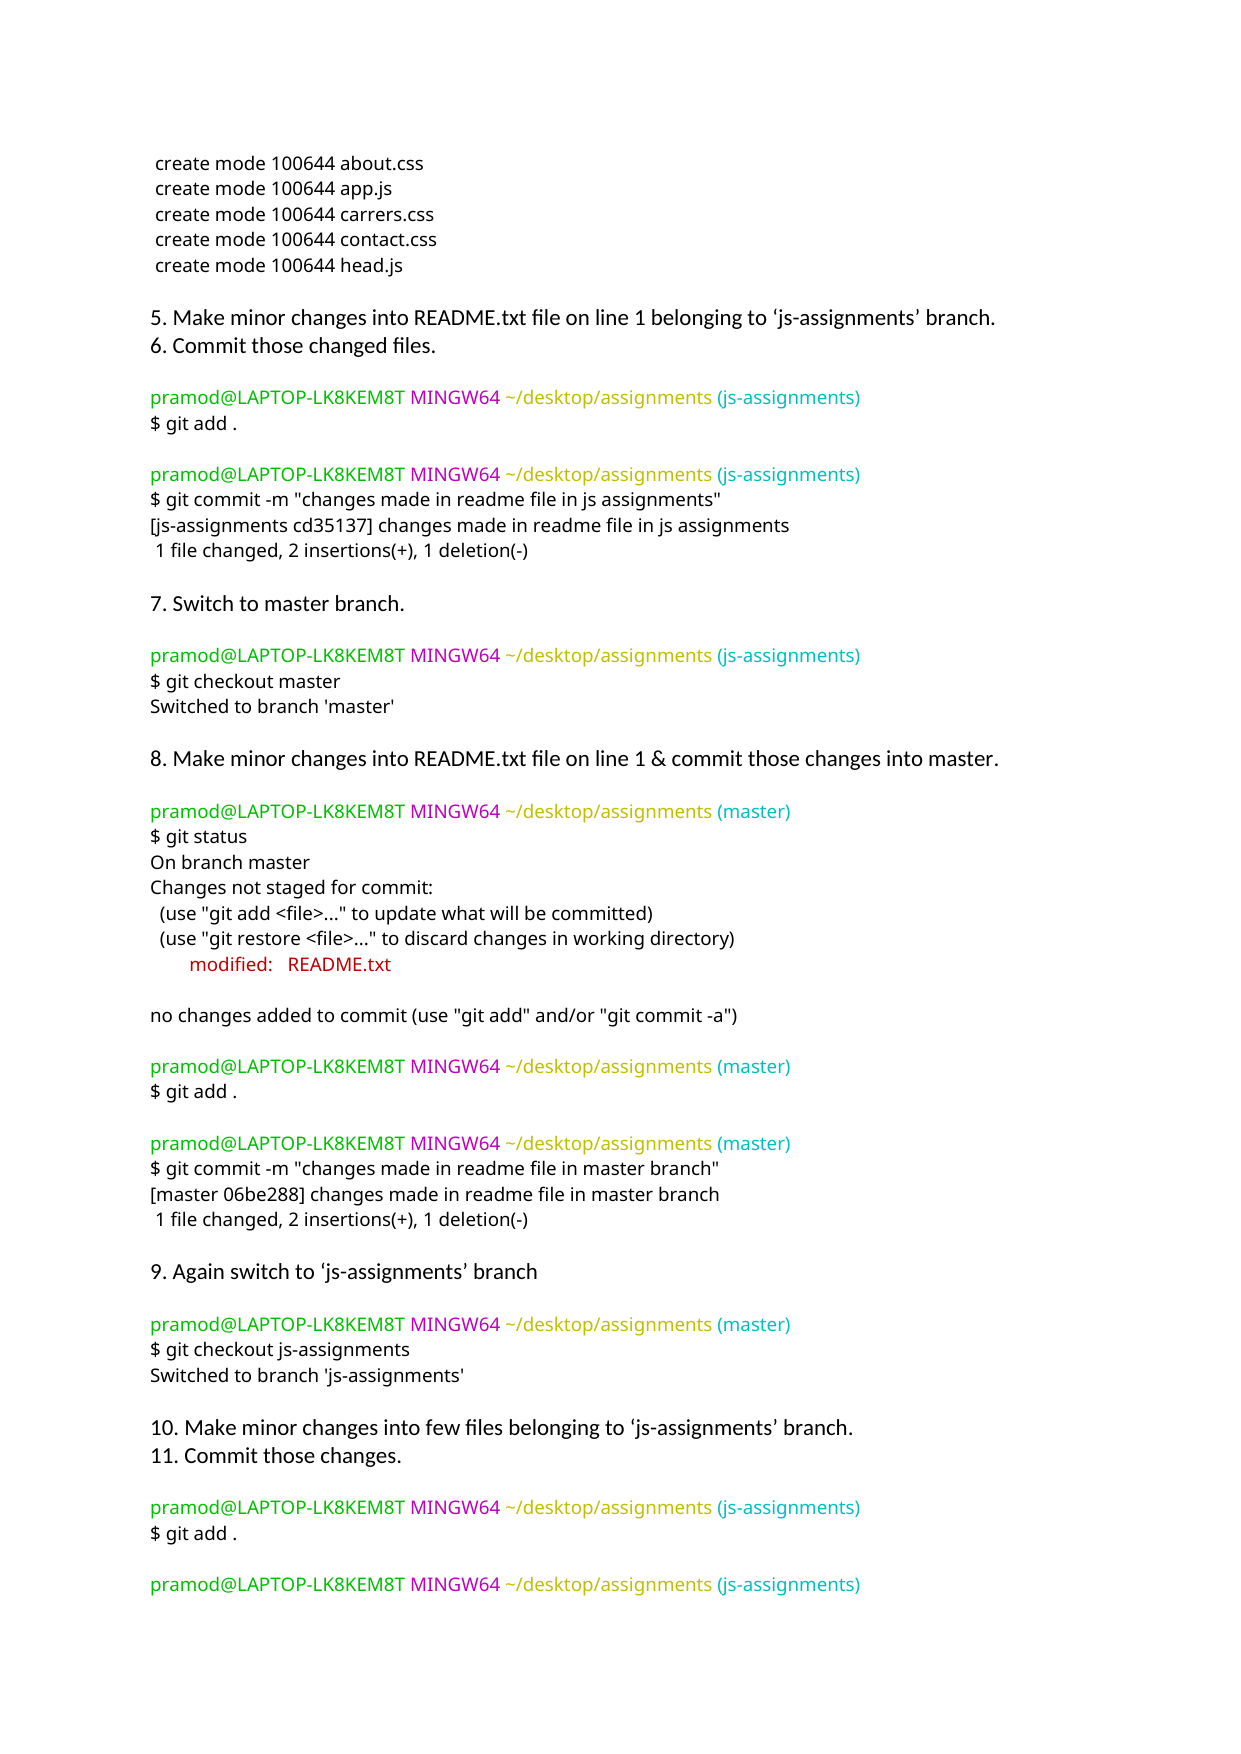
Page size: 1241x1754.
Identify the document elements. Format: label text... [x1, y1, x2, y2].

text On branch master [150, 849, 1090, 874]
text create mode 100644 app.js [150, 176, 1090, 201]
text 10. Make minor changes into few files belonging to ‘js-assignments’ branch. [150, 1413, 1090, 1441]
text [master 06be288] changes made in readme file in master branch [150, 1181, 1090, 1206]
text (use "git restore <file>..." to discard changes in working directory) [150, 926, 1090, 951]
text pramod@LAPTOP-LK8KEM8T MINGW64 ~/desktop/assignments (master) [150, 1130, 1090, 1155]
text 9. Again switch to ‘js-assignments’ branch [150, 1257, 1090, 1285]
text Changes not staged for commit: [150, 874, 1090, 900]
text $ git status [150, 823, 1090, 849]
text [js-assignments cd35137] changes made in readme file in js assignments [150, 512, 1090, 538]
text 1 file changed, 2 insertions(+), 1 deletion(-) [150, 538, 1090, 563]
text pramod@LAPTOP-LK8KEM8T MINGW64 ~/desktop/assignments (js-assignments) [150, 1571, 1090, 1597]
text create mode 100644 contact.css [150, 227, 1090, 252]
text (use "git add <file>..." to update what will be committed) [150, 900, 1090, 926]
text create mode 100644 about.css [150, 150, 1090, 176]
text pramod@LAPTOP-LK8KEM8T MINGW64 ~/desktop/assignments (master) [150, 1053, 1090, 1079]
text 7. Switch to master branch. [150, 589, 1090, 617]
text $ git commit -m "changes made in readme file in master branch" [150, 1155, 1090, 1181]
text $ git commit -m "changes made in readme file in js assignments" [150, 487, 1090, 512]
text $ git add . [150, 1079, 1090, 1104]
text 1 file changed, 2 insertions(+), 1 deletion(-) [150, 1206, 1090, 1232]
text pramod@LAPTOP-LK8KEM8T MINGW64 ~/desktop/assignments (master) [150, 1311, 1090, 1336]
text create mode 100644 head.js [150, 252, 1090, 278]
text pramod@LAPTOP-LK8KEM8T MINGW64 ~/desktop/assignments (master) [150, 798, 1090, 823]
text pramod@LAPTOP-LK8KEM8T MINGW64 ~/desktop/assignments (js-assignments) [150, 642, 1090, 668]
text no changes added to commit (use "git add" and/or "git commit -a") [150, 1002, 1090, 1028]
text 11. Commit those changes. [150, 1441, 1090, 1469]
text Switched to branch 'master' [150, 693, 1090, 719]
text pramod@LAPTOP-LK8KEM8T MINGW64 ~/desktop/assignments (js-assignments) [150, 1494, 1090, 1520]
text Switched to branch 'js-assignments' [150, 1362, 1090, 1387]
text create mode 100644 carrers.css [150, 201, 1090, 227]
text modified: README.txt [150, 951, 1090, 977]
text pramod@LAPTOP-LK8KEM8T MINGW64 ~/desktop/assignments (js-assignments) [150, 461, 1090, 487]
text $ git checkout master [150, 668, 1090, 693]
text 8. Make minor changes into README.txt file on line 1 & commit those changes into master. [150, 744, 1090, 772]
text pramod@LAPTOP-LK8KEM8T MINGW64 ~/desktop/assignments (js-assignments) [150, 385, 1090, 410]
text $ git add . [150, 410, 1090, 436]
text 5. Make minor changes into README.txt file on line 1 belonging to ‘js-assignments’ branch. [150, 303, 1090, 331]
text 6. Commit those changed files. [150, 331, 1090, 359]
text $ git add . [150, 1520, 1090, 1546]
text $ git checkout js-assignments [150, 1336, 1090, 1362]
